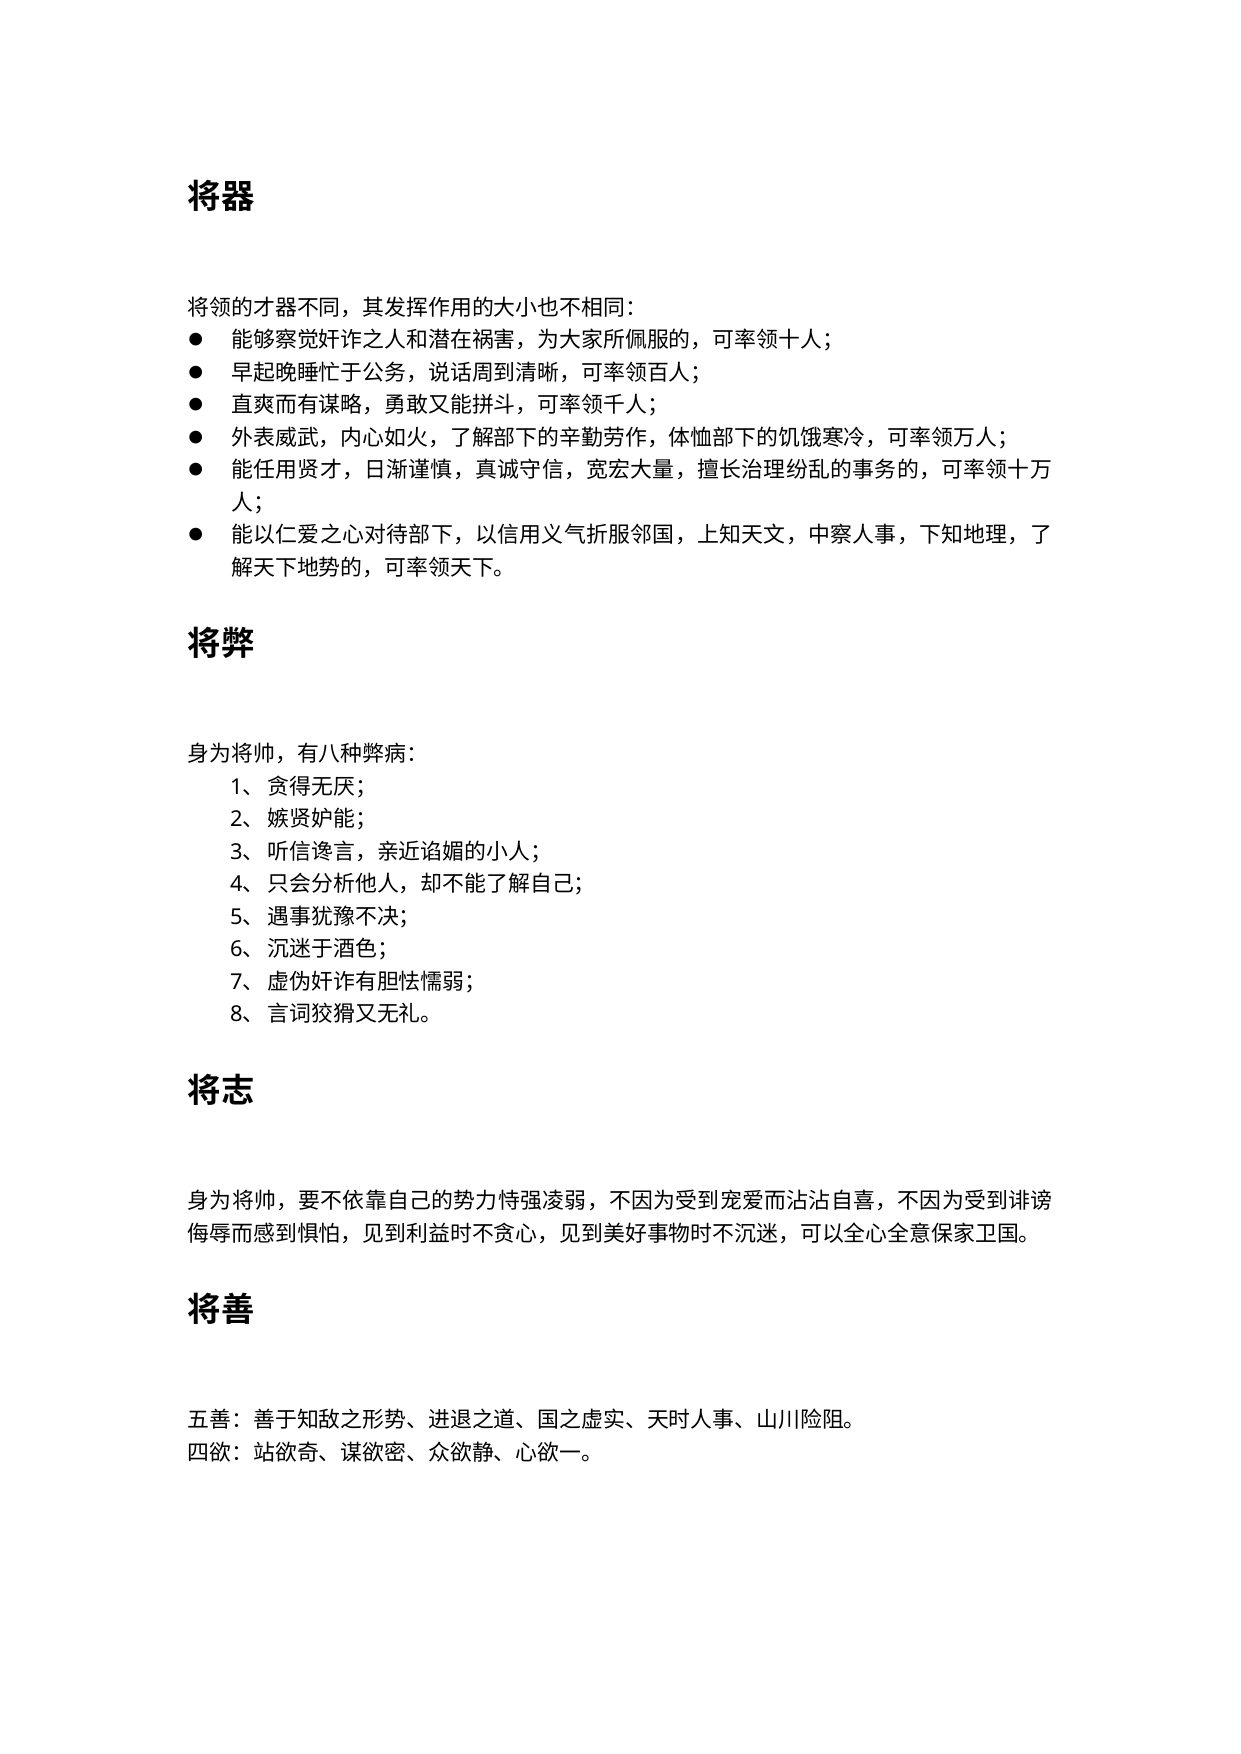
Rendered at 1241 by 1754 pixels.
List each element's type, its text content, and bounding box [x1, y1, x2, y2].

list 能够察觉奸诈之人和潜在祸害，为大家所佩服的，可率领十人； [187, 322, 1053, 354]
list 只会分析他人，却不能了解自己； [230, 866, 1053, 898]
list 嫉贤妒能； [230, 801, 1053, 833]
list 遇事犹豫不决； [230, 898, 1053, 931]
list 早起晚睡忙于公务，说话周到清晰，可率领百人； [187, 354, 1053, 387]
subtitle 将弊 [187, 609, 1053, 674]
list 能任用贤才，日渐谨慎，真诚守信，宽宏大量，擅长治理纷乱的事务的，可率领十万人； [187, 452, 1053, 517]
list 沉迷于酒色； [230, 931, 1053, 963]
list 能以仁爱之心对待部下，以信用义气折服邻国，上知天文，中察人事，下知地理，了解天下地势的，可率领天下。 [187, 517, 1053, 582]
text 将领的才器不同，其发挥作用的大小也不相同： [187, 289, 1053, 322]
text 五善：善于知敌之形势、进退之道、国之虚实、天时人事、山川险阻。 [187, 1402, 1053, 1434]
list 贪得无厌； [230, 768, 1053, 801]
list 直爽而有谋略，勇敢又能拼斗，可率领千人； [187, 387, 1053, 419]
list 外表威武，内心如火，了解部下的辛勤劳作，体恤部下的饥饿寒冷，可率领万人； [187, 419, 1053, 452]
subtitle 将善 [187, 1275, 1053, 1340]
subtitle 将志 [187, 1056, 1053, 1121]
list 言词狡猾又无礼。 [230, 996, 1053, 1028]
text 身为将帅，有八种弊病： [187, 736, 1053, 768]
list 听信谗言，亲近谄媚的小人； [230, 833, 1053, 866]
text 身为将帅，要不依靠自己的势力恃强凌弱，不因为受到宠爱而沾沾自喜，不因为受到诽谤侮辱而感到惧怕，见到利益时不贪心，见到美好事物时不沉迷，可以全心全意保家卫国。 [187, 1183, 1053, 1248]
subtitle 将器 [187, 162, 1053, 227]
text 四欲：站欲奇、谋欲密、众欲静、心欲一。 [187, 1434, 1053, 1467]
list 虚伪奸诈有胆怯懦弱； [230, 963, 1053, 996]
